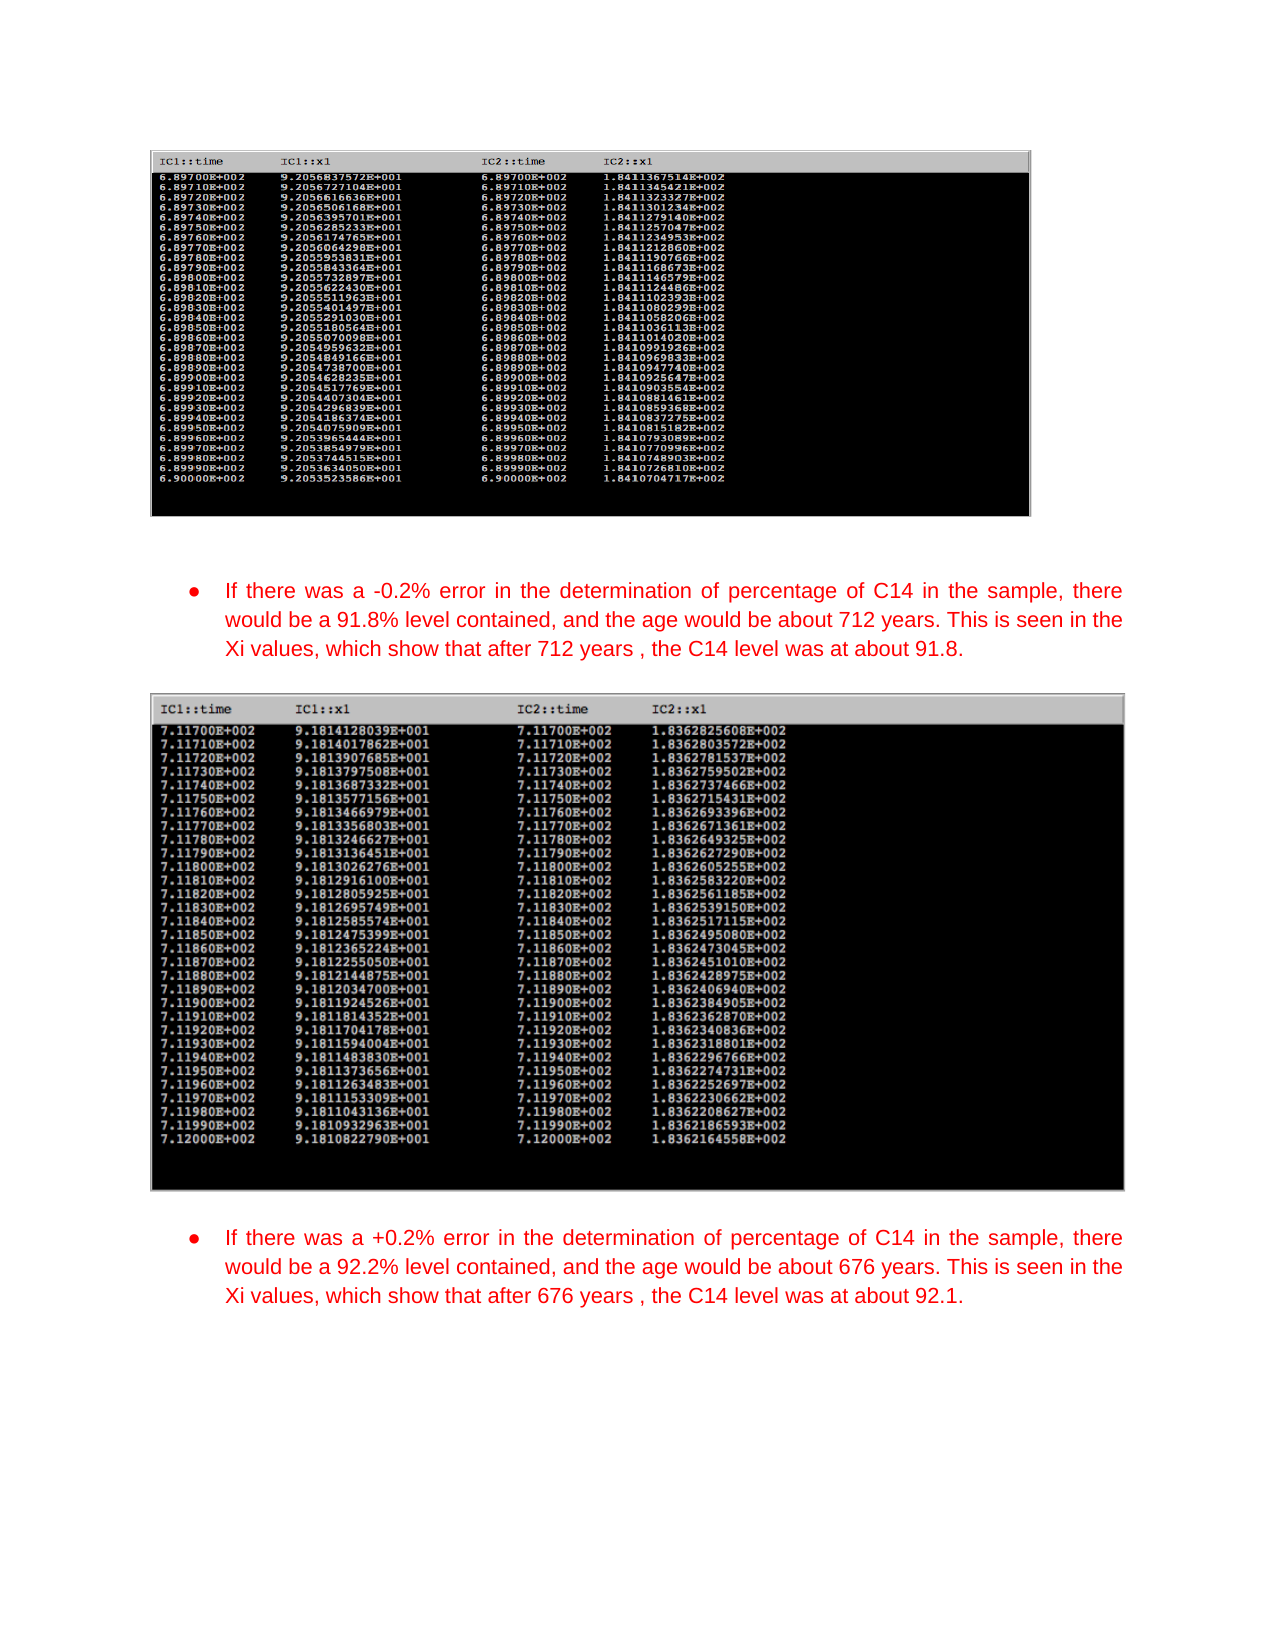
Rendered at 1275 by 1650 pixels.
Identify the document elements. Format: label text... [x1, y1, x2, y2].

picture [150, 693, 1125, 1192]
picture [150, 150, 1032, 517]
list If there was a +0.2% error in the determination of percentage of C14 in the sample, there would be a 92.2% level contained, and the age would be about 676 years. This is seen in the Xi values, which show that after 676 years , the C14 level was at about 92.1. [187, 1225, 1125, 1308]
list If there was a -0.2% error in the determination of percentage of C14 in the sample, there would be a 91.8% level contained, and the age would be about 712 years. This is seen in the Xi values, which show that after 712 years , the C14 level was at about 91.8. [187, 578, 1125, 661]
